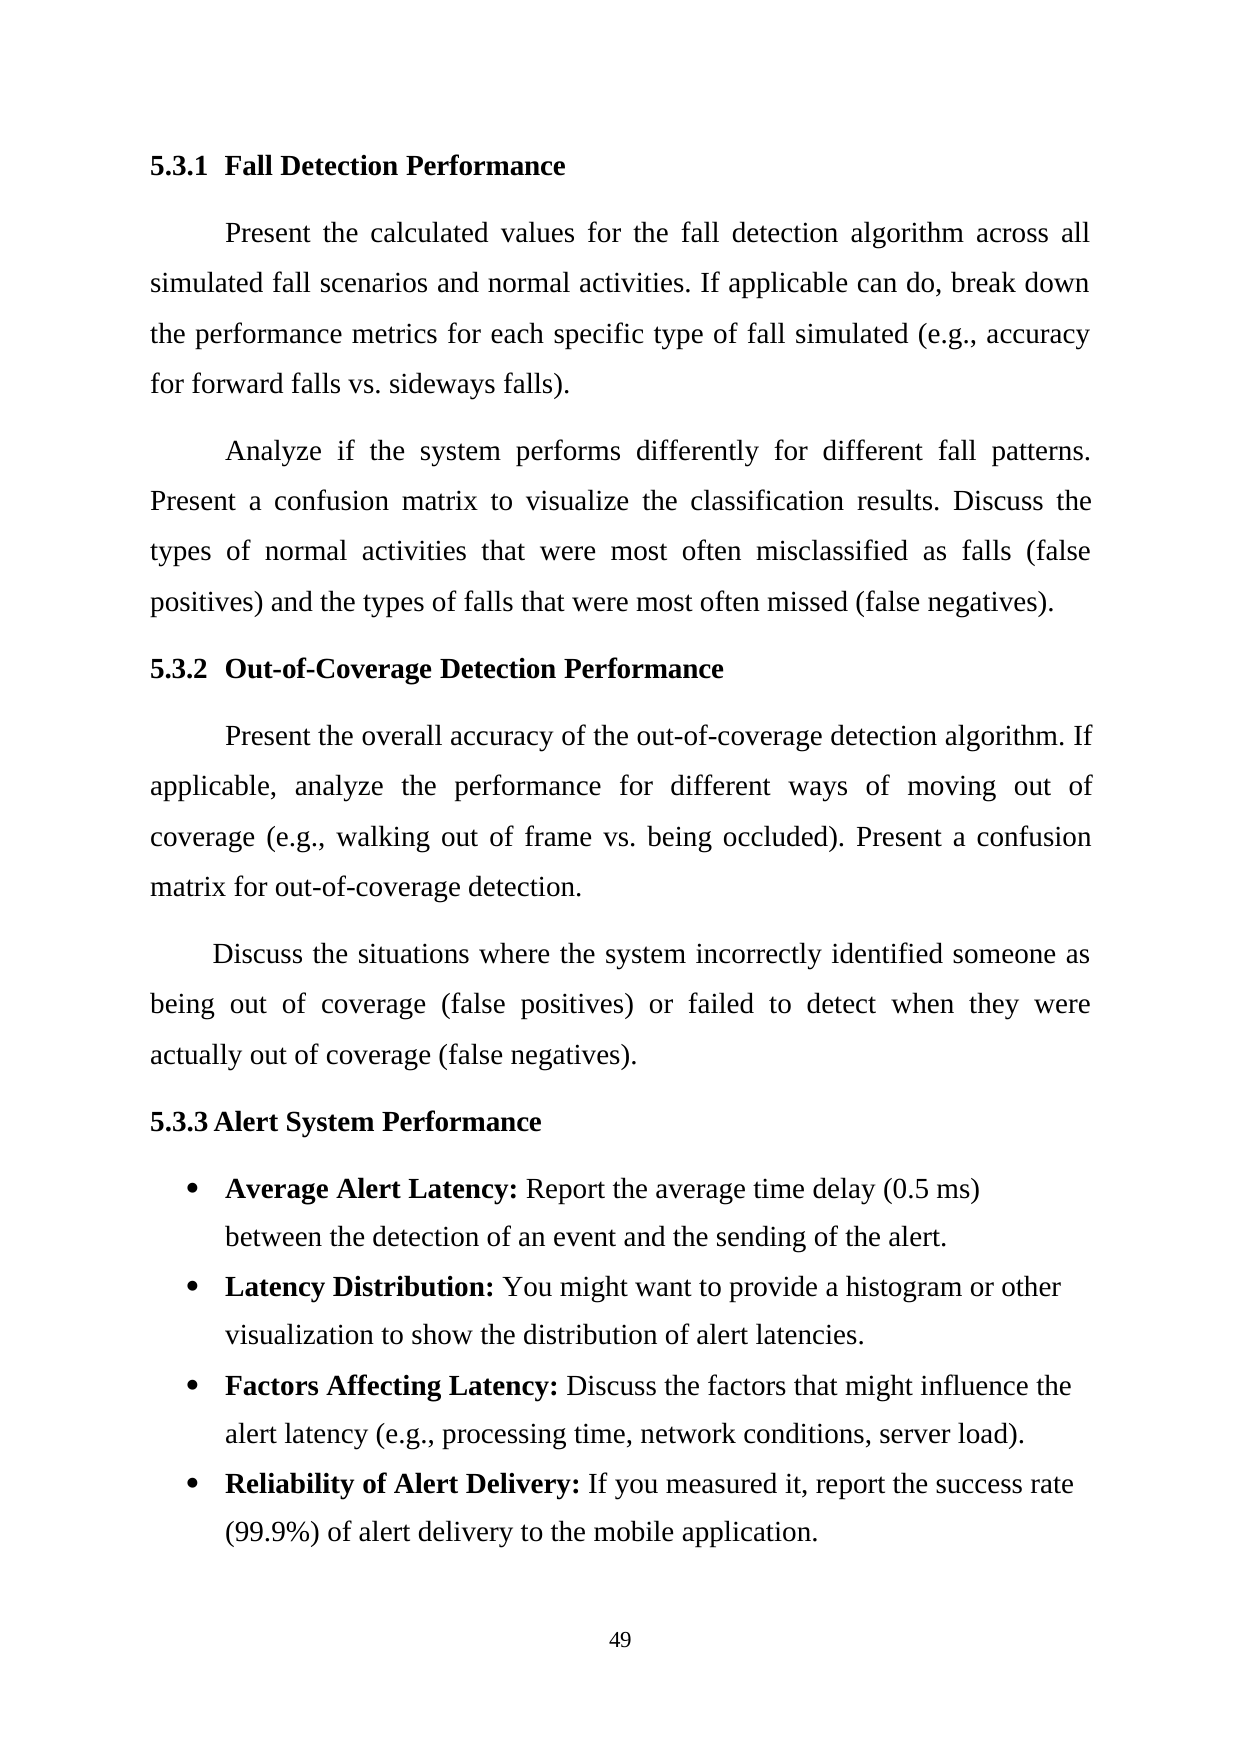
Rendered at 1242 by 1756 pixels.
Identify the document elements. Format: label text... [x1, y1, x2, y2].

text Analyze if the system performs differently for different fall patterns. Present a confusion matrix to visualize the classification results. Discuss the types of normal activities that were most often misclassified as falls (false positives) and the types of falls that were most often missed (false negatives). [150, 433, 1092, 617]
subtitle Fall Detection Performance [150, 148, 1109, 182]
list Factors Affecting Latency: Discuss the factors that might influence the alert latency (e.g., processing time, network conditions, server load). [187, 1368, 1072, 1449]
text Present the overall accuracy of the out-of-coverage detection algorithm. If applicable, analyze the performance for different ways of moving out of coverage (e.g., walking out of frame vs. being occluded). Present a confusion matrix for out-of-coverage detection. [150, 718, 1093, 902]
subtitle Alert System Performance [150, 1104, 1109, 1137]
text Discuss the situations where the system incorrectly identified someone as being out of coverage (false positives) or failed to detect when they were actually out of coverage (false negatives). [150, 936, 1091, 1070]
list Reliability of Alert Delivery: If you measured it, report the success rate (99.9%) of alert delivery to the mobile application. [187, 1466, 1074, 1547]
text Present the calculated values for the fall detection algorithm across all simulated fall scenarios and normal activities. If applicable can do, break down the performance metrics for each specific type of fall simulated (e.g., accuracy for forward falls vs. sideways falls). [150, 215, 1091, 400]
list Average Alert Latency: Report the average time delay (0.5 ms) between the detection of an event and the sending of the alert. [187, 1171, 1084, 1253]
list Latency Distribution: You might want to provide a histogram or other visualization to show the distribution of alert latencies. [187, 1269, 1062, 1351]
subtitle Out-of-Coverage Detection Performance [150, 651, 1109, 684]
